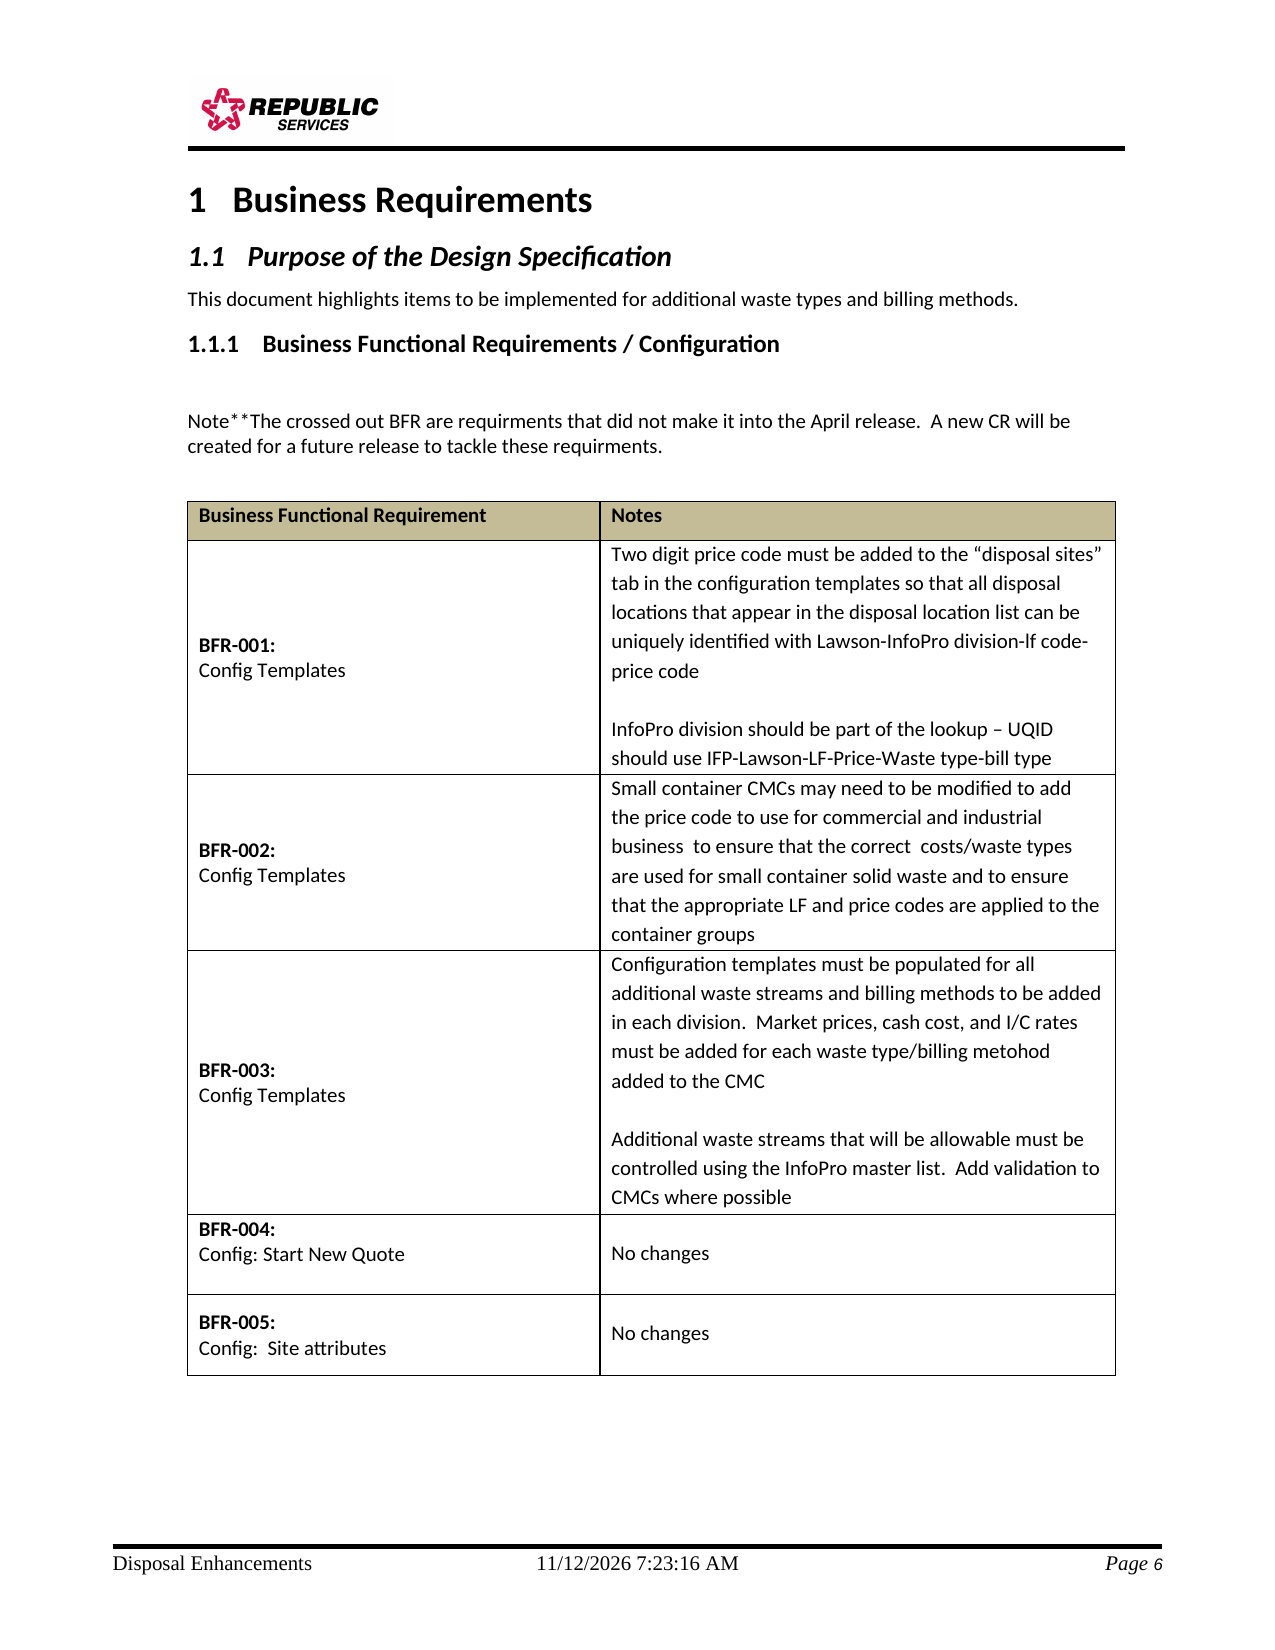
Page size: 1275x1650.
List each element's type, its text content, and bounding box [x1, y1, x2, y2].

table_cell Config Templates [188, 541, 599, 774]
table_header Business Functional Requirement [188, 502, 599, 540]
text This document highlights items to be implemented for additional waste types and billing methods. [187, 287, 1125, 312]
table_cell Two digit price code must be added to the “disposal sites” tab in the configuration templates so that all disposal locations that appear in the disposal location list can be uniquely identified with Lawson-InfoPro division-lf code-price code InfoPro division should be part of the lookup – UQID should use IFP-Lawson-LF-Price-Waste type-bill type [601, 541, 1115, 774]
table_cell Config: Start New Quote [188, 1215, 599, 1294]
table_cell Config: Site attributes [188, 1295, 599, 1374]
subtitle Purpose of the Design Specification [187, 238, 1125, 274]
table_cell Config Templates [188, 951, 599, 1213]
text Note**The crossed out BFR are requirments that did not make it into the April release. A new CR will be created for a future release to tackle these requirments. [187, 408, 1125, 459]
table_cell Config Templates [188, 775, 599, 950]
table_cell Small container CMCs may need to be modified to add the price code to use for commercial and industrial business to ensure that the correct costs/waste types are used for small container solid waste and to ensure that the appropriate LF and price codes are applied to the container groups [601, 775, 1115, 950]
table_cell No changes [601, 1295, 1115, 1374]
table_header Notes [601, 502, 1115, 540]
table_cell Configuration templates must be populated for all additional waste streams and billing methods to be added in each division. Market prices, cash cost, and I/C rates must be added for each waste type/billing metohod added to the CMC Additional waste streams that will be allowable must be controlled using the InfoPro master list. Add validation to CMCs where possible [601, 951, 1115, 1213]
subtitle Business Requirements [187, 176, 1125, 222]
table_cell No changes [601, 1215, 1115, 1294]
subtitle Business Functional Requirements / Configuration [187, 329, 1125, 359]
picture [187, 75, 394, 145]
